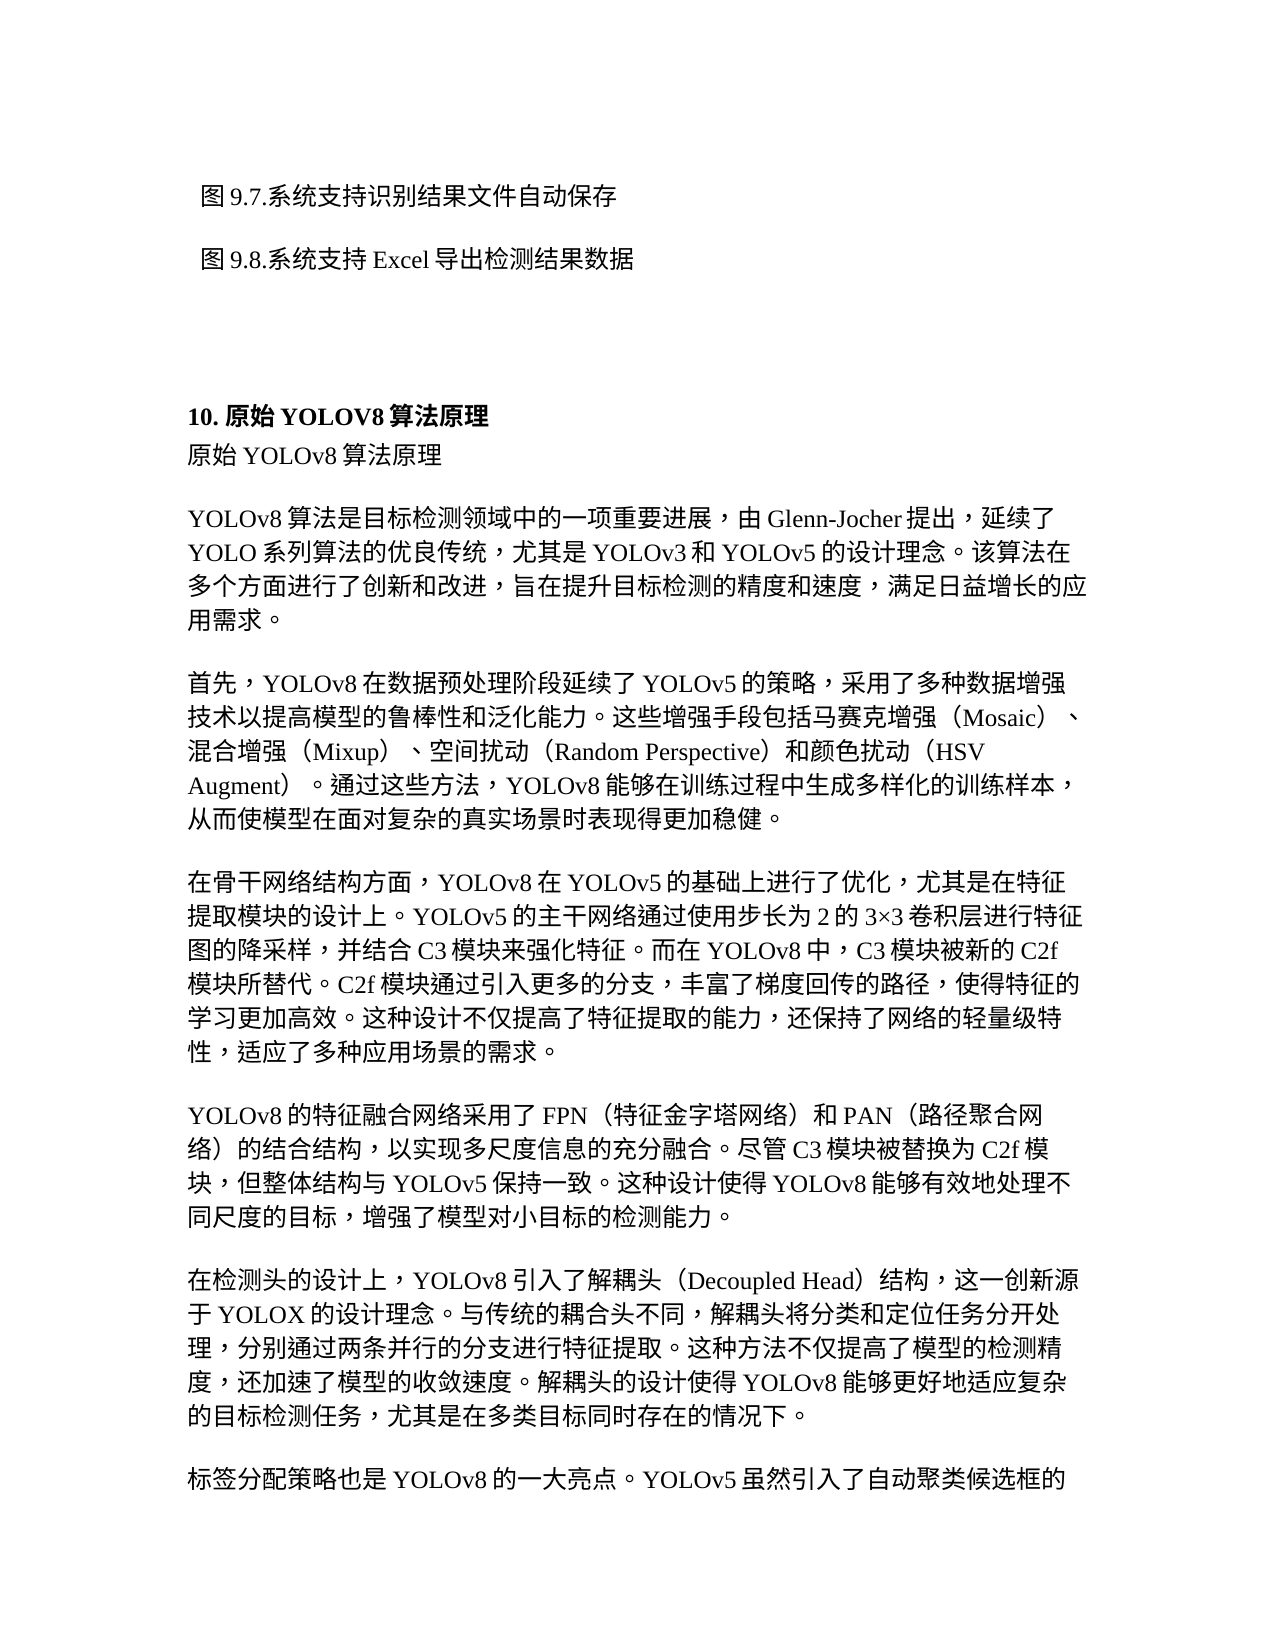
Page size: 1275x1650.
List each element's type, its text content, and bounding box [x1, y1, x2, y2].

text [187, 150, 1087, 276]
subtitle 10. 原始YOLOV8算法原理 [187, 398, 1087, 433]
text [187, 438, 1087, 1496]
